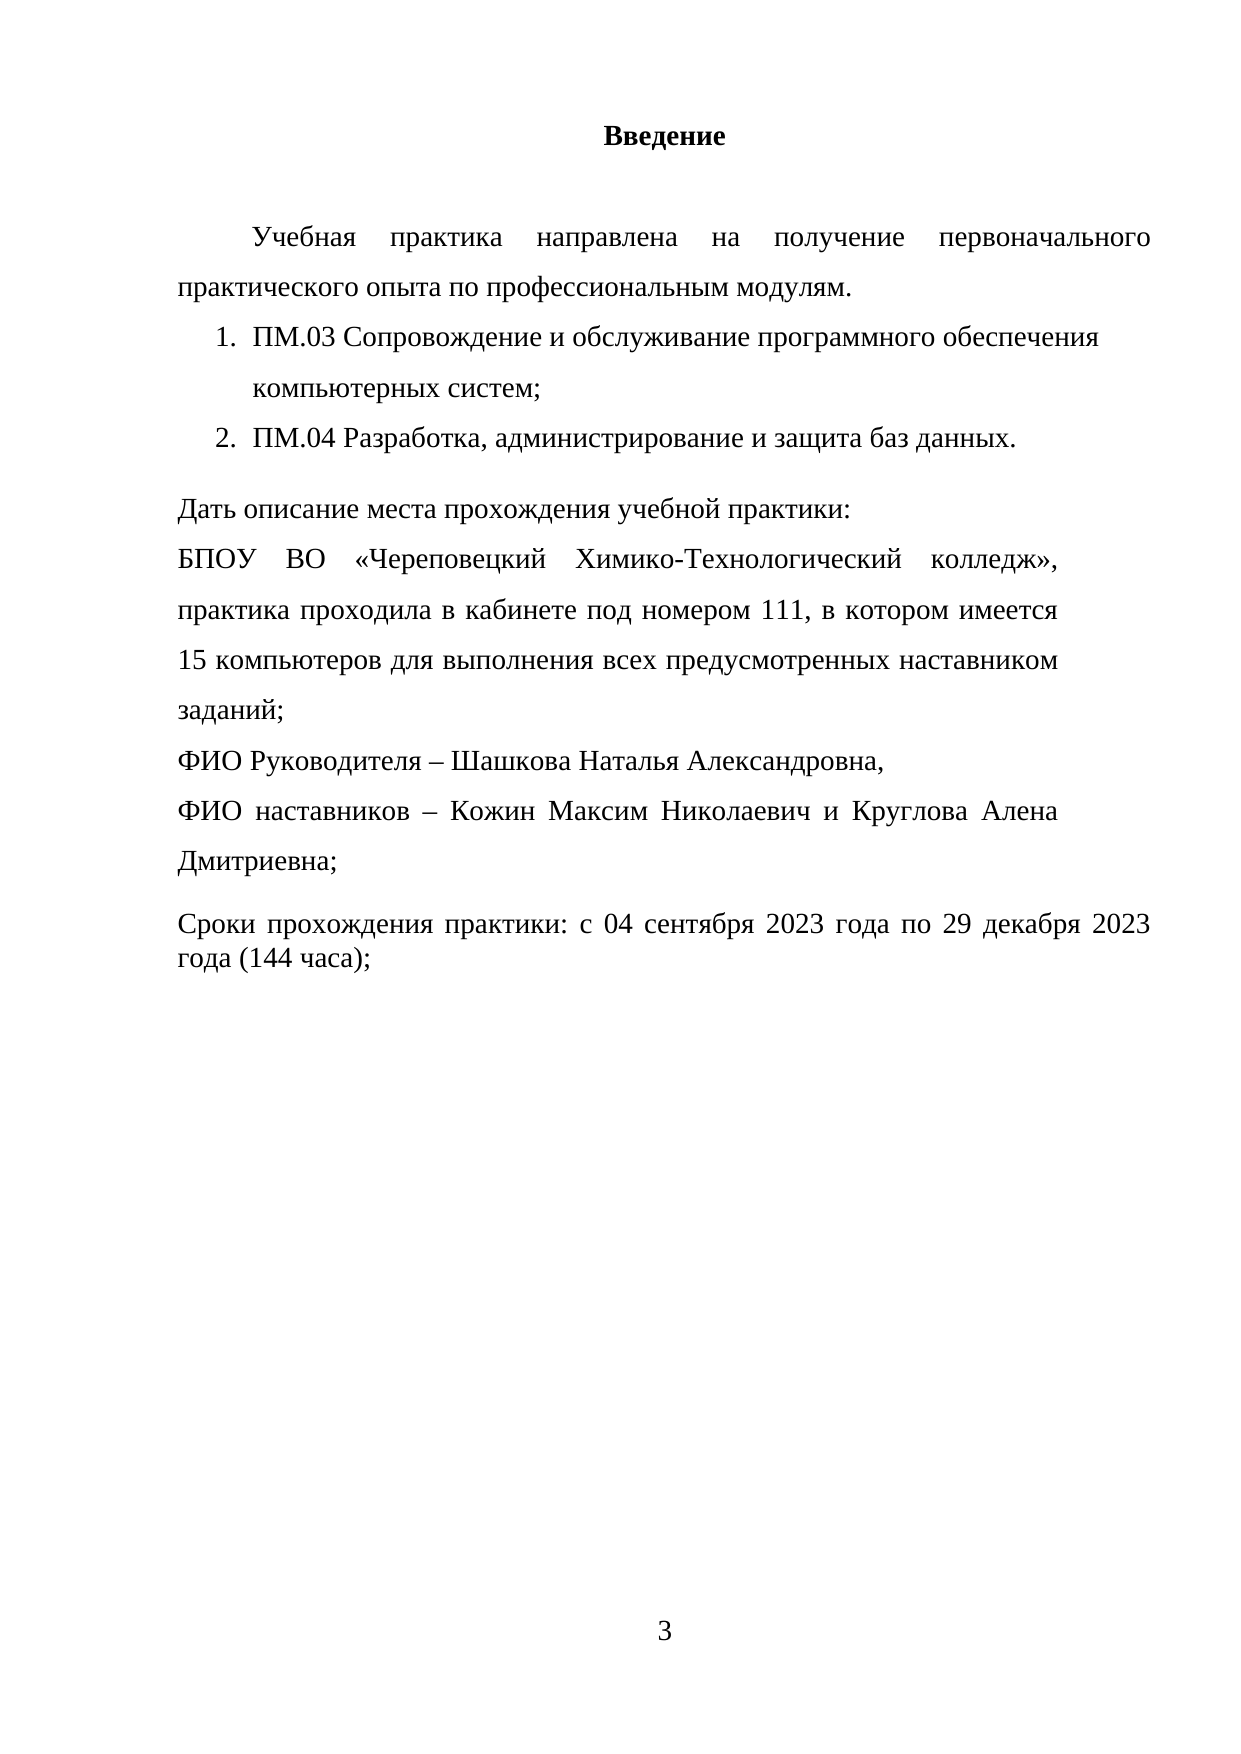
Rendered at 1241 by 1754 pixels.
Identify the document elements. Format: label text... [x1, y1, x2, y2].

text Дать описание места прохождения учебной практики: [177, 491, 1059, 525]
text ФИО наставников – Кожин Максим Николаевич и Круглова Алена Дмитриевна; [177, 793, 1059, 877]
text БПОУ ВО «Череповецкий Химико-Технологический колледж», практика проходила в кабинете под номером 111, в котором имеется 15 компьютеров для выполнения всех предусмотренных наставником заданий; [177, 541, 1059, 726]
list ПМ.03 Сопровождение и обслуживание программного обеспечения компьютерных систем; [215, 319, 1152, 403]
text Введение [177, 118, 1152, 152]
text Сроки прохождения практики: с 04 сентября 2023 года по 29 декабря 2023 года (144 часа); [177, 906, 1152, 973]
list ПМ.04 Разработка, администрирование и защита баз данных. [215, 420, 1152, 453]
text ФИО Руководителя – Шашкова Наталья Александровна, [177, 743, 1059, 776]
list Учебная практика направлена на получение первоначального практического опыта по профессиональным модулям. [177, 219, 1152, 303]
